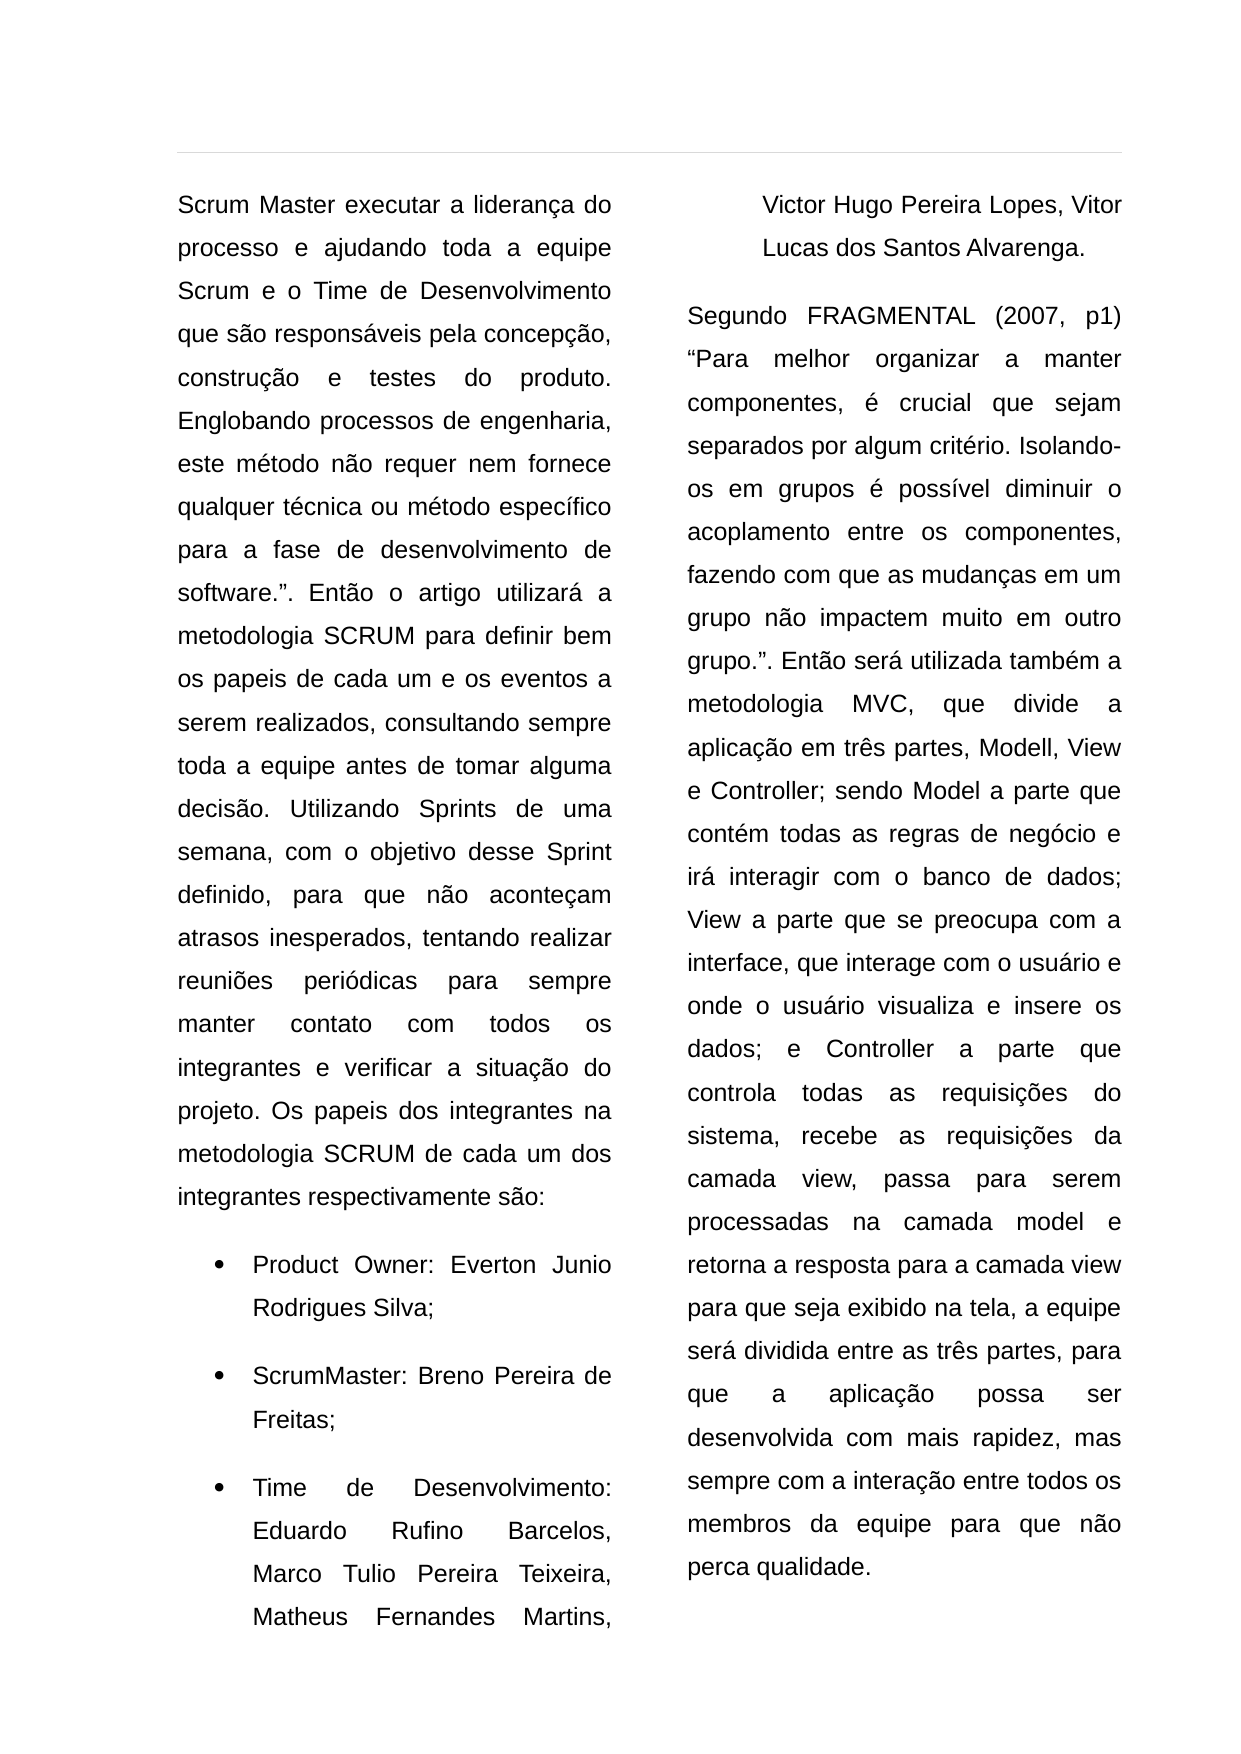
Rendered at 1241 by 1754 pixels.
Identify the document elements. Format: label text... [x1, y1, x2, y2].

list Product Owner: Everton Junio Rodrigues Silva; [215, 1250, 612, 1322]
list Time de Desenvolvimento: Eduardo Rufino Barcelos, Marco Tulio Pereira Teixeira, Matheus Fernandes Martins, Victor Hugo Pereira Lopes, Vitor Lucas dos Santos Alvarenga. [724, 190, 1122, 262]
text Segundo FRAGMENTAL (2007, p1) “Para melhor organizar a manter componentes, é crucial que sejam separados por algum critério. Isolando-os em grupos é possível diminuir o acoplamento entre os componentes, fazendo com que as mudanças em um grupo não impactem muito em outro grupo.”. Então será utilizada também a metodologia MVC, que divide a aplicação em três partes, Modell, View e Controller; sendo Model a parte que contém todas as regras de negócio e irá interagir com o banco de dados; View a parte que se preocupa com a interface, que interage com o usuário e onde o usuário visualiza e insere os dados; e Controller a parte que controla todas as requisições do sistema, recebe as requisições da camada view, passa para serem processadas na camada model e retorna a resposta para a camada view para que seja exibido na tela, a equipe será dividida entre as três partes, para que a aplicação possa ser desenvolvida com mais rapidez, mas sempre com a interação entre todos os membros da equipe para que não perca qualidade. [687, 301, 1122, 1581]
list Time de Desenvolvimento: Eduardo Rufino Barcelos, Marco Tulio Pereira Teixeira, Matheus Fernandes Martins, Victor Hugo Pereira Lopes, Vitor Lucas dos Santos Alvarenga. [215, 1473, 612, 1631]
list ScrumMaster: Breno Pereira de Freitas; [215, 1361, 612, 1433]
